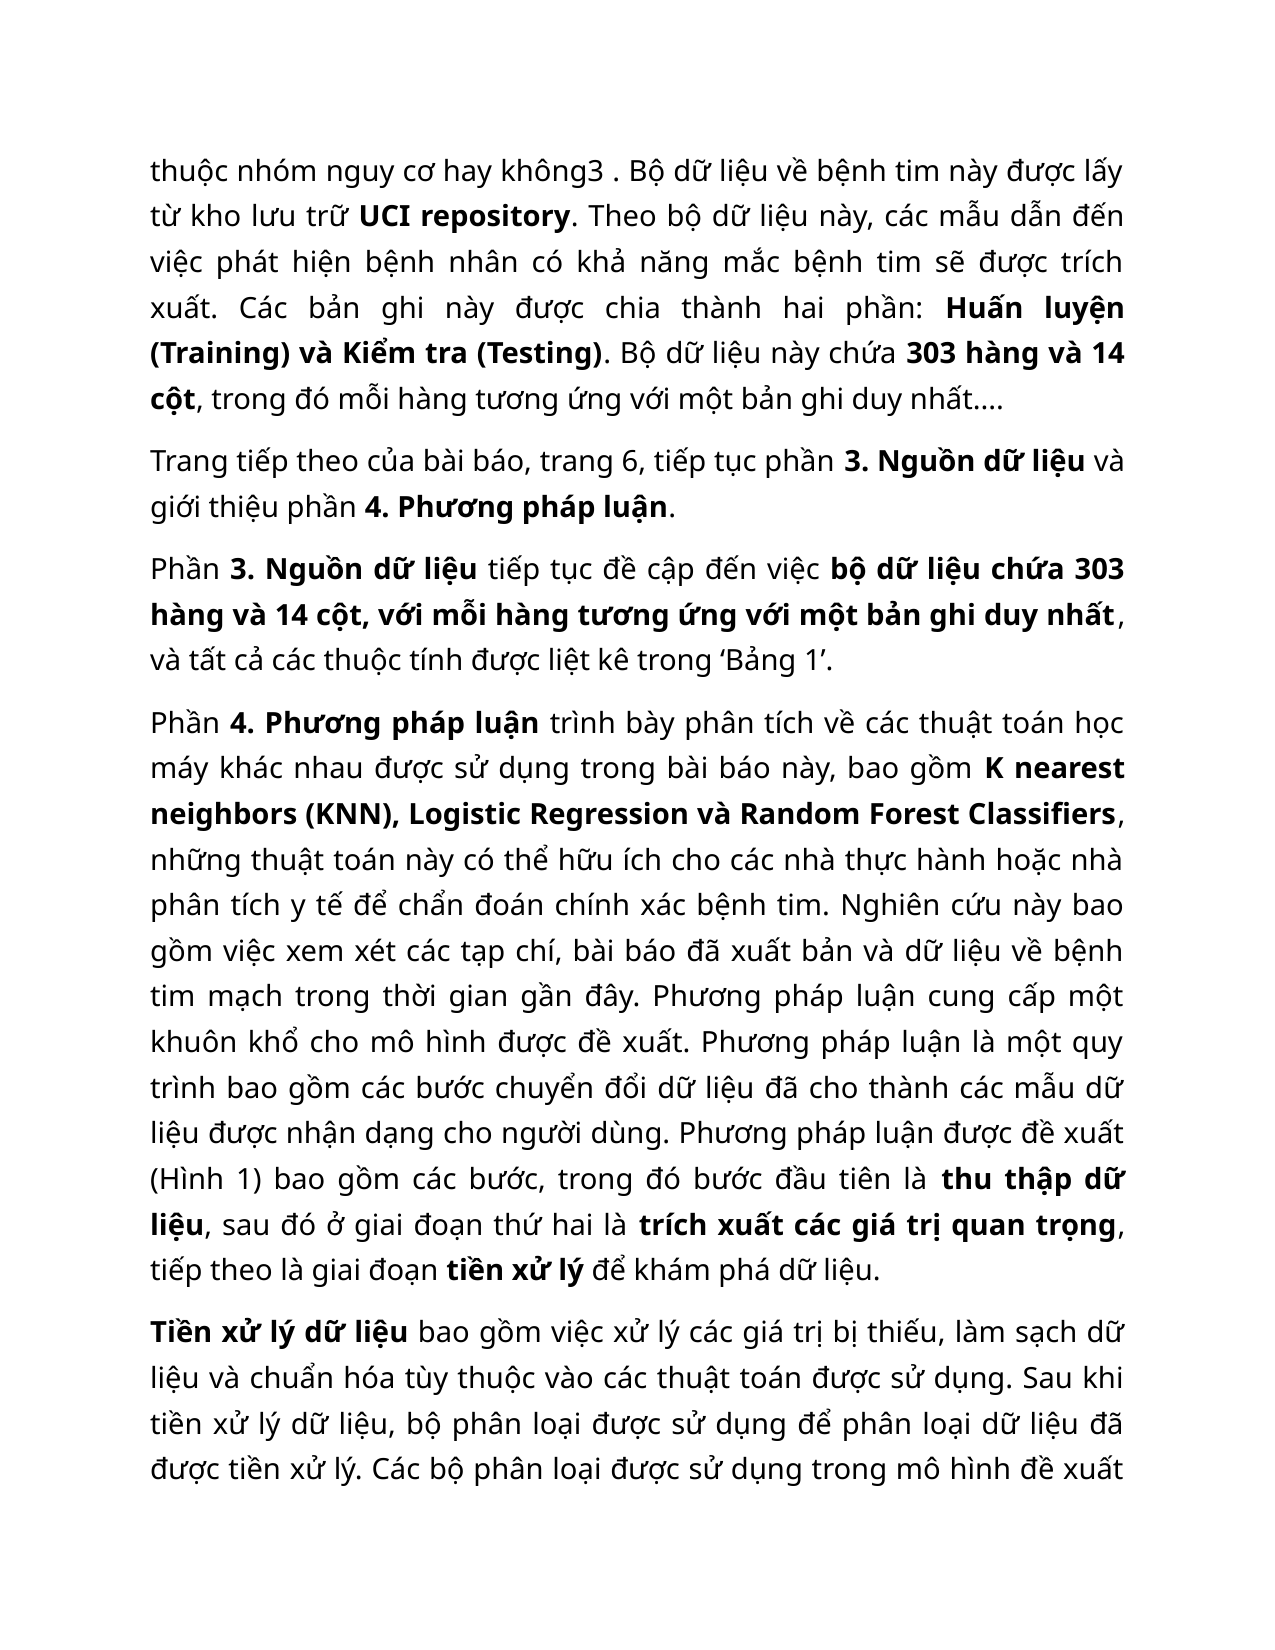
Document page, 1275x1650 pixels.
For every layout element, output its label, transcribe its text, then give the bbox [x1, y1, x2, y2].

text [150, 1312, 1125, 1488]
text Phần 3. Nguồn dữ liệu tiếp tục đề cập đến việc bộ dữ liệu chứa 303 hàng và 14 cột, với mỗi hàng tương ứng với một bản ghi duy nhất, và tất cả các thuộc tính được liệt kê trong ‘Bảng 1’. [150, 548, 1125, 679]
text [150, 150, 1125, 418]
text Trang tiếp theo của bài báo, trang 6, tiếp tục phần 3. Nguồn dữ liệu và giới thiệu phần 4. Phương pháp luận. [150, 440, 1125, 526]
text Phần 4. Phương pháp luận trình bày phân tích về các thuật toán học máy khác nhau được sử dụng trong bài báo này, bao gồm K nearest neighbors (KNN), Logistic Regression và Random Forest Classifiers, những thuật toán này có thể hữu ích cho các nhà thực hành hoặc nhà phân tích y tế để chẩn đoán chính xác bệnh tim. Nghiên cứu này bao gồm việc xem xét các tạp chí, bài báo đã xuất bản và dữ liệu về bệnh tim mạch trong thời gian gần đây. Phương pháp luận cung cấp một khuôn khổ cho mô hình được đề xuất. Phương pháp luận là một quy trình bao gồm các bước chuyển đổi dữ liệu đã cho thành các mẫu dữ liệu được nhận dạng cho người dùng. Phương pháp luận được đề xuất (Hình 1) bao gồm các bước, trong đó bước đầu tiên là thu thập dữ liệu, sau đó ở giai đoạn thứ hai là trích xuất các giá trị quan trọng, tiếp theo là giai đoạn tiền xử lý để khám phá dữ liệu. [150, 702, 1125, 1289]
